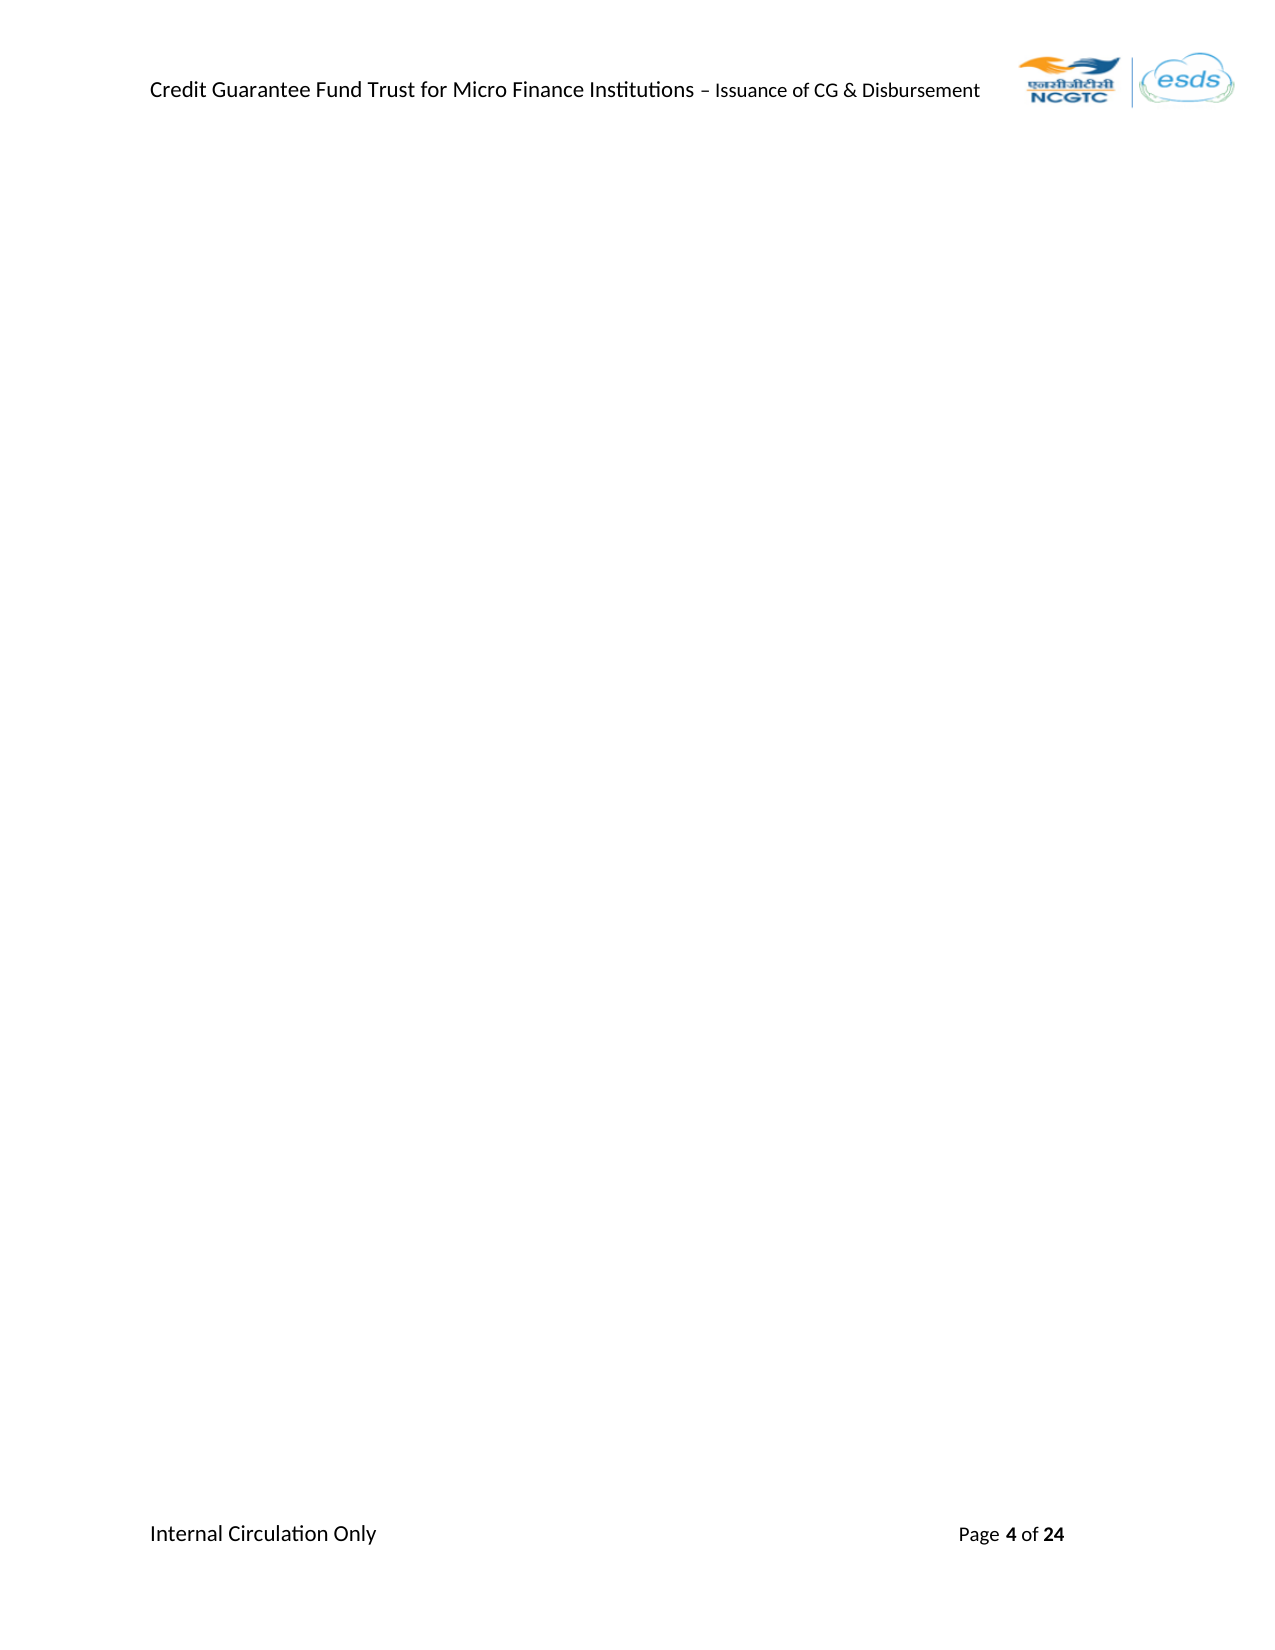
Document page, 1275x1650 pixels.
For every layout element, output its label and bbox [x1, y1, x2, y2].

picture [1012, 43, 1243, 118]
